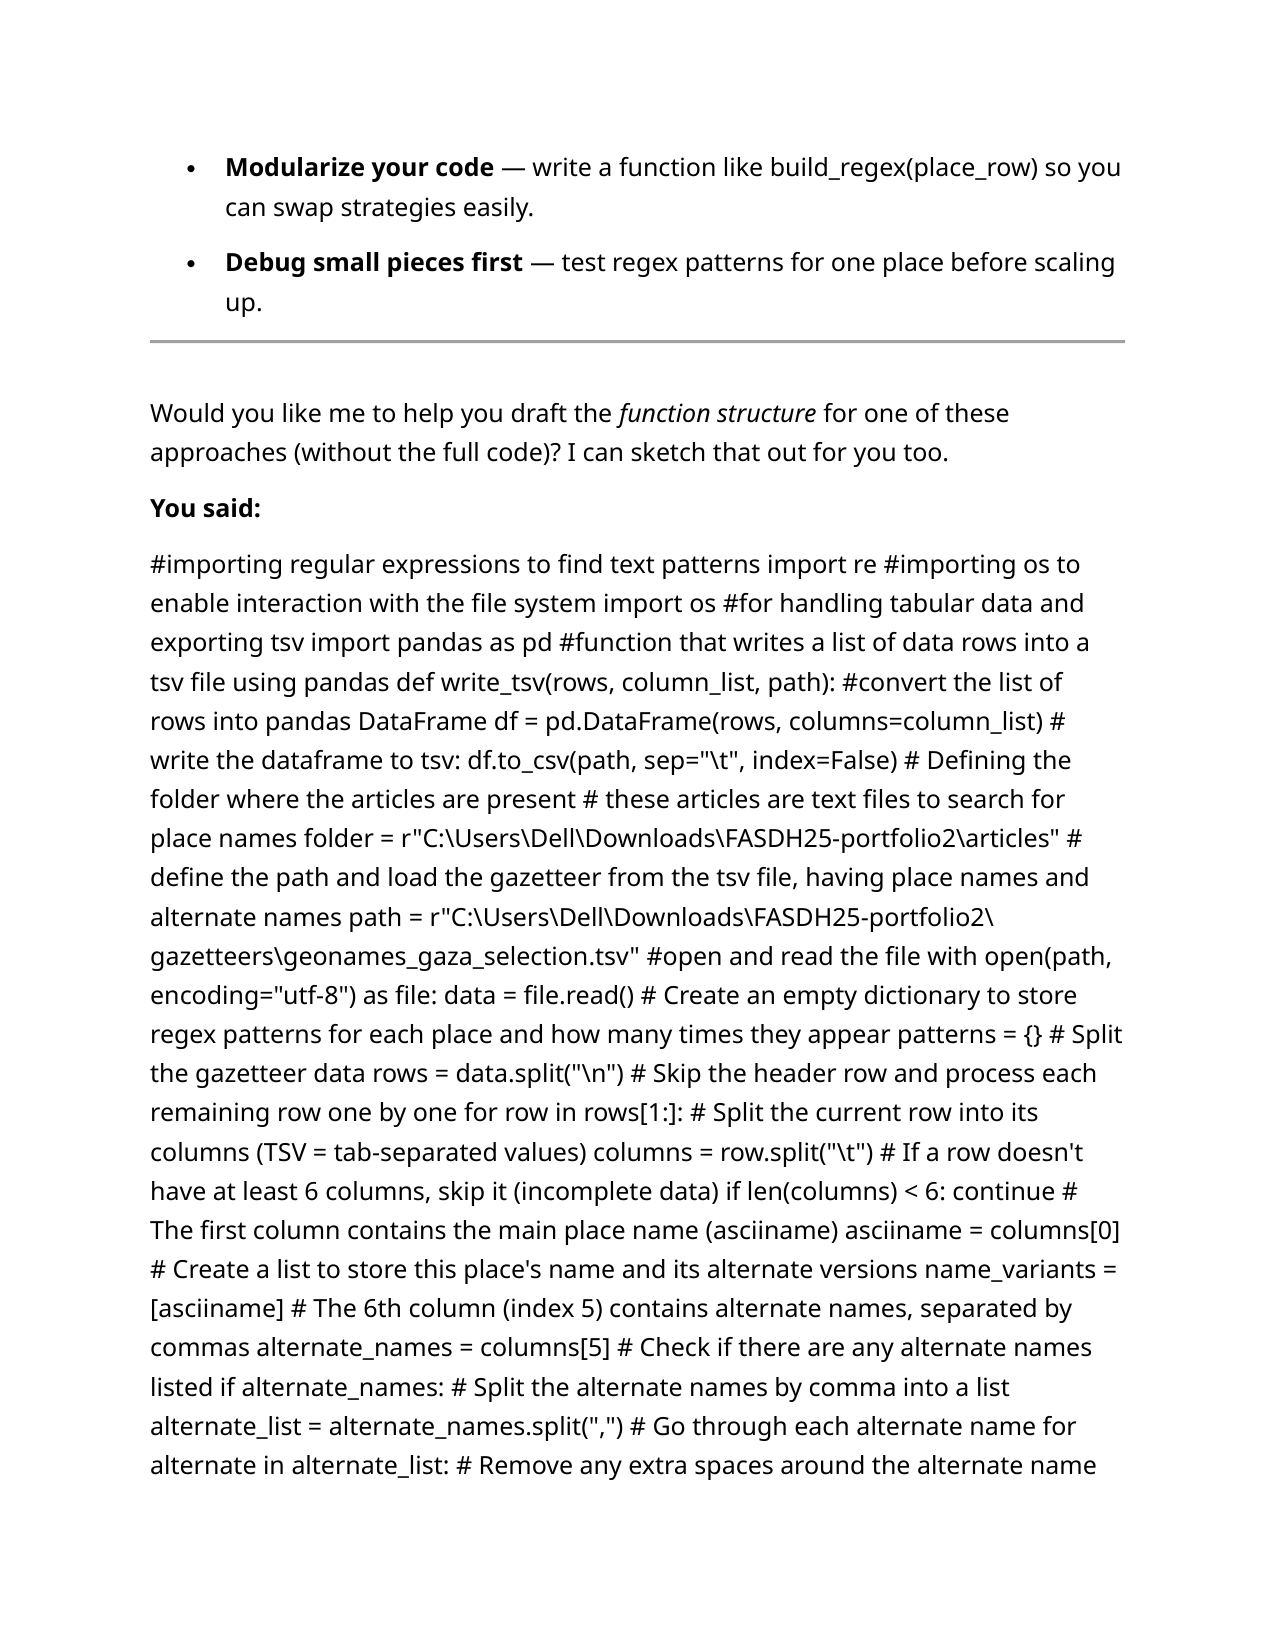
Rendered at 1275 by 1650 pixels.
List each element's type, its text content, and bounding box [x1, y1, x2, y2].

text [150, 547, 1125, 1482]
list Debug small pieces first — test regex patterns for one place before scaling up. [187, 245, 1125, 318]
text Would you like me to help you draft the function structure for one of these approaches (without the full code)? I can sketch that out for you too. [150, 396, 1125, 469]
text You said: [150, 491, 1125, 525]
list Modularize your code — write a function like build_regex(place_row) so you can swap strategies easily. [187, 150, 1125, 223]
